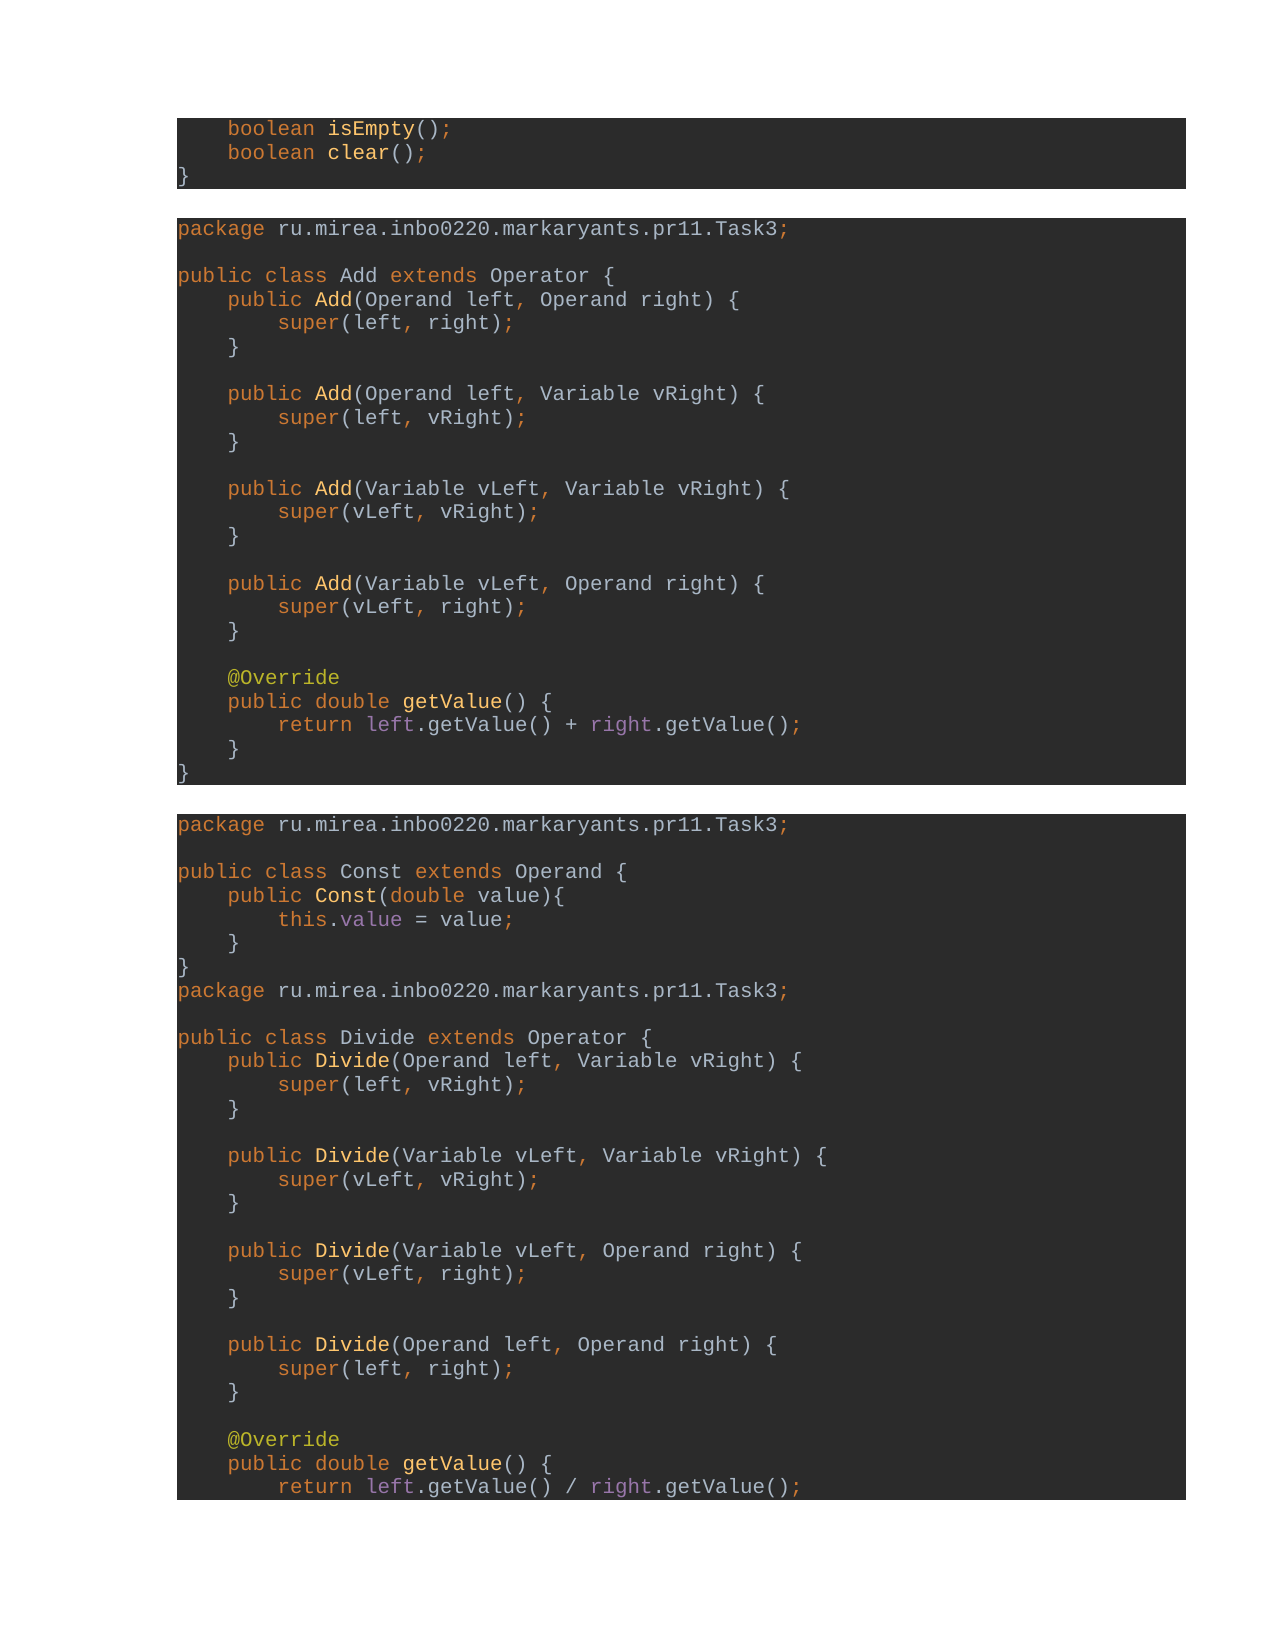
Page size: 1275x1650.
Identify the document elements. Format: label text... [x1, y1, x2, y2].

text package ru.mirea.inbo0220.markaryants.pr11.Task3; public class Add extends Operator { public Add(Operand left, Operand right) { super(left, right); } public Add(Operand left, Variable vRight) { super(left, vRight); } public Add(Variable vLeft, Variable vRight) { super(vLeft, vRight); } public Add(Variable vLeft, Operand right) { super(vLeft, right); } @Override public double getValue() { return left.getValue() + right.getValue(); } } [177, 218, 1186, 785]
text package ru.mirea.inbo0220.markaryants.pr11.Task3; public class Const extends Operand { public Const(double value){ this.value = value; } } [177, 814, 1186, 979]
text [177, 118, 1186, 189]
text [177, 979, 1186, 1500]
